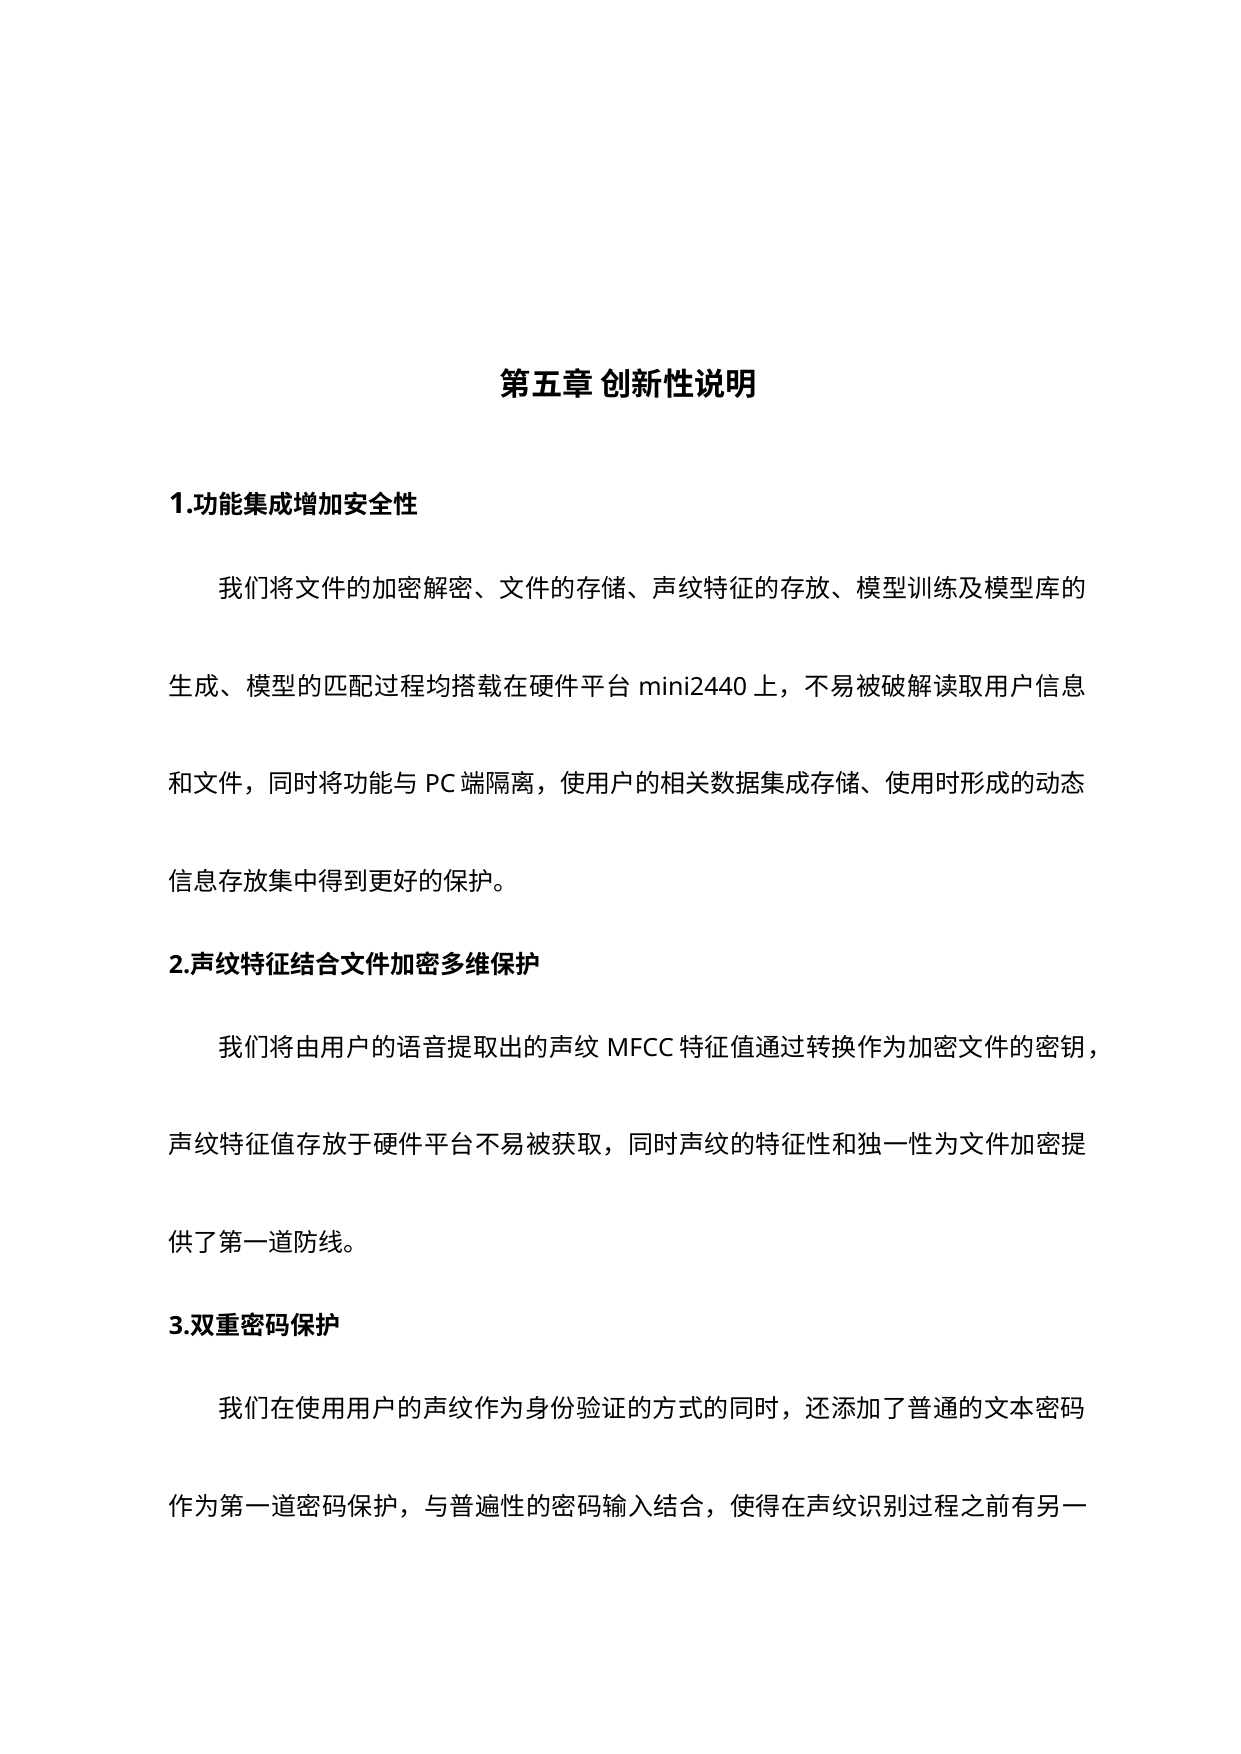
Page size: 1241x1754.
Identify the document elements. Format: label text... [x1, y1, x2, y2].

subtitle 第五章 创新性说明 [169, 349, 1087, 414]
list 3.双重密码保护 [169, 1291, 1087, 1356]
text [169, 1374, 1087, 1537]
text 我们将由用户的语音提取出的声纹MFCC特征值通过转换作为加密文件的密钥，声纹特征值存放于硬件平台不易被获取，同时声纹的特征性和独一性为文件加密提供了第一道防线。 [169, 1013, 1087, 1273]
text 我们将文件的加密解密、文件的存储、声纹特征的存放、模型训练及模型库的生成、模型的匹配过程均搭载在硬件平台mini2440上，不易被破解读取用户信息和文件，同时将功能与PC端隔离，使用户的相关数据集成存储、使用时形成的动态信息存放集中得到更好的保护。 [169, 554, 1087, 912]
text 1.功能集成增加安全性 [169, 469, 1087, 534]
list 2.声纹特征结合文件加密多维保护 [169, 930, 1087, 995]
